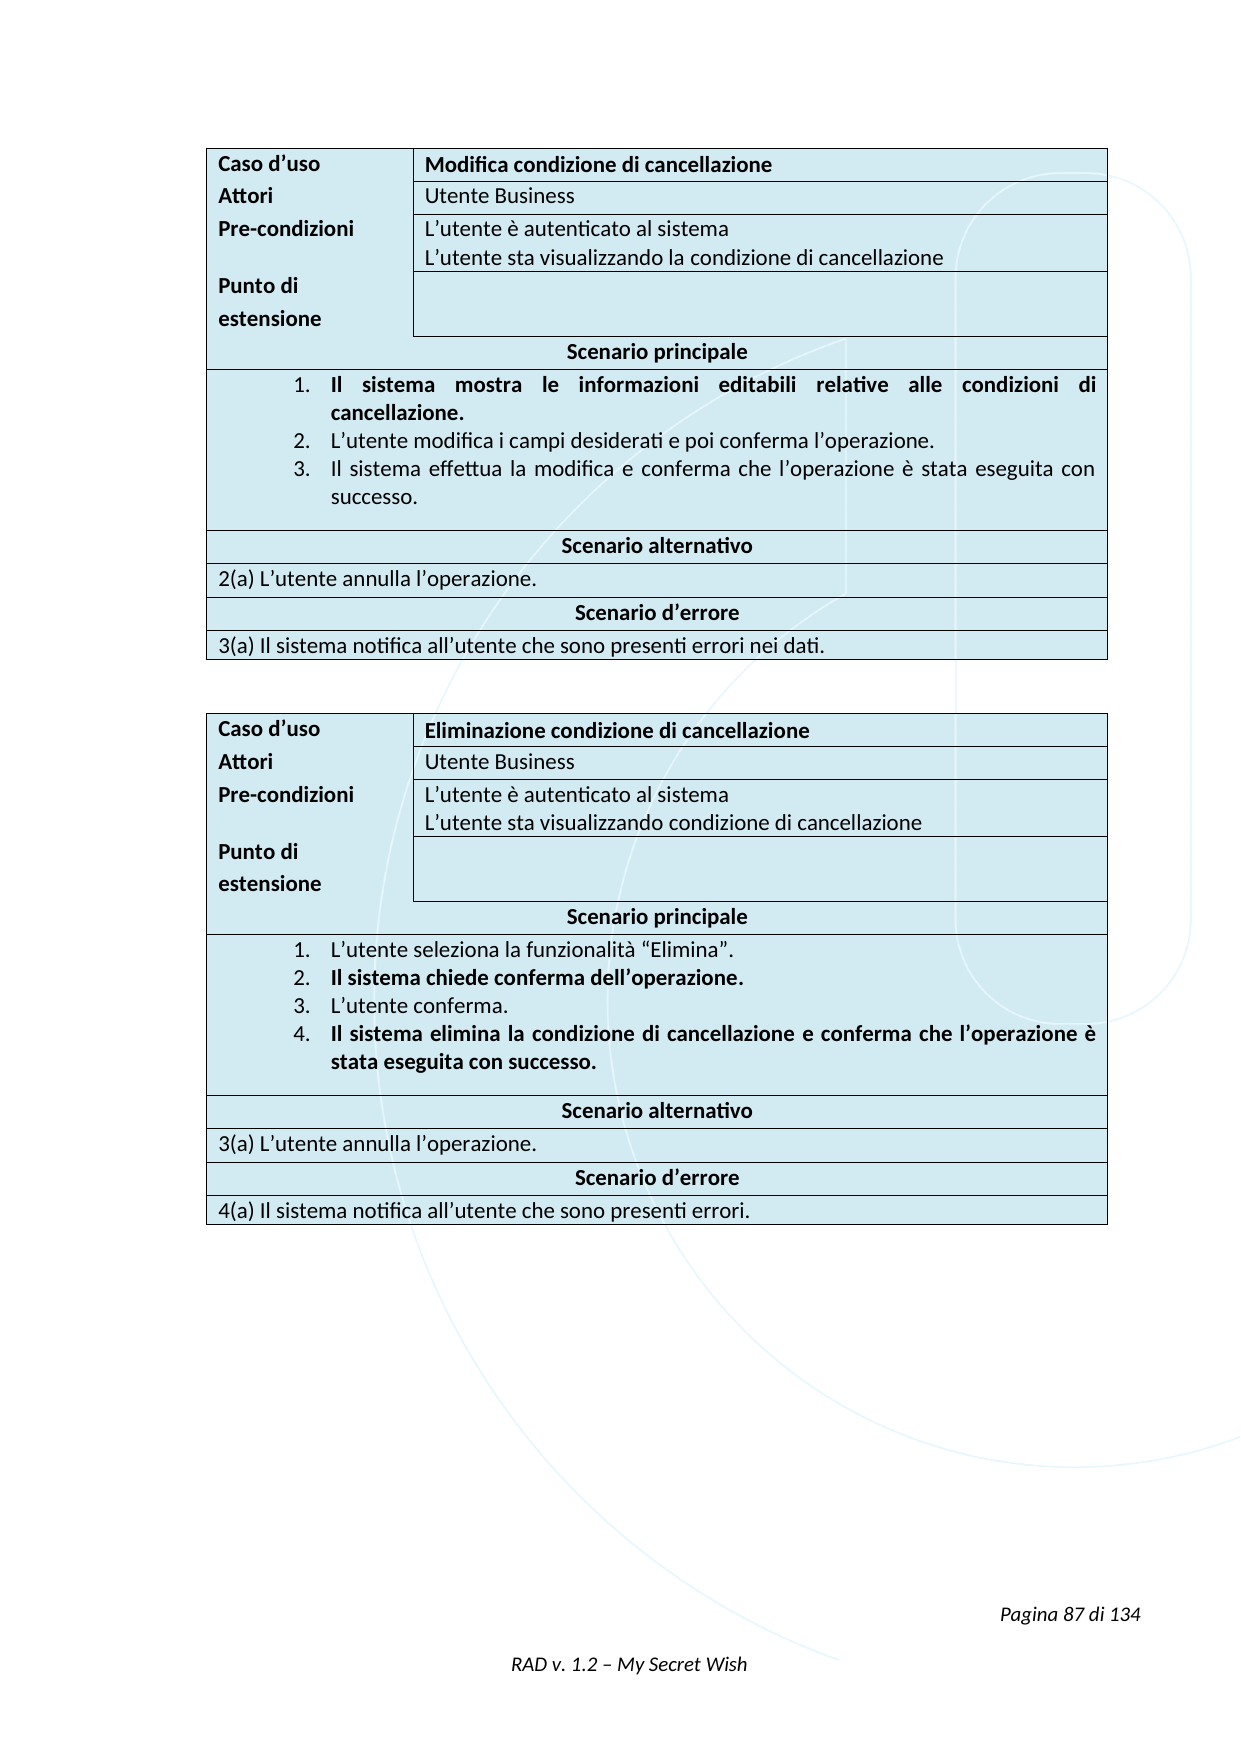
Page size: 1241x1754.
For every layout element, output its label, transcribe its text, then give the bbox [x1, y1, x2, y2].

table_cell Utente Business [414, 182, 1107, 213]
table_cell Scenario alternativo [207, 531, 1107, 563]
table_cell L’utente seleziona la funzionalità “Elimina”. Il sistema chiede conferma dell’operazione. L’utente conferma. Il sistema elimina la condizione di cancellazione e conferma che l’operazione è stata eseguita con successo. [207, 935, 1107, 1095]
table_cell Punto di estensione [207, 271, 413, 336]
table_cell 4(a) Il sistema notifica all’utente che sono presenti errori. [207, 1196, 1107, 1224]
table_header Modifica condizione di cancellazione [414, 149, 1107, 181]
table_cell Pre-condizioni [207, 214, 413, 271]
picture [373, 172, 1241, 1660]
table_cell Utente Business [414, 747, 1107, 779]
table_cell Attori [207, 181, 413, 213]
table_cell L’utente è autenticato al sistema L’utente sta visualizzando la condizione di cancellazione [414, 215, 1107, 271]
table_cell Scenario alternativo [207, 1096, 1107, 1128]
table_cell [414, 272, 1107, 336]
table_cell Scenario d’errore [207, 1163, 1107, 1195]
table_cell Il sistema mostra le informazioni editabili relative alle condizioni di cancellazione. L’utente modifica i campi desiderati e poi conferma l’operazione. Il sistema effettua la modifica e conferma che l’operazione è stata eseguita con successo. [207, 370, 1107, 530]
table_cell Scenario principale [207, 336, 1107, 369]
table_cell Punto di estensione [207, 836, 413, 901]
table_cell Attori [207, 746, 413, 779]
table_cell L’utente è autenticato al sistema L’utente sta visualizzando condizione di cancellazione [414, 780, 1107, 836]
table_header Caso d’uso [207, 149, 413, 181]
table_header Eliminazione condizione di cancellazione [414, 714, 1107, 746]
table_cell Pre-condizioni [207, 779, 413, 836]
table_header Caso d’uso [207, 714, 413, 746]
table_cell Scenario principale [207, 901, 1107, 934]
table_cell 3(a) Il sistema notifica all’utente che sono presenti errori nei dati. [207, 631, 1107, 659]
table_cell Scenario d’errore [207, 598, 1107, 630]
table_cell [414, 837, 1107, 901]
table_cell 3(a) L’utente annulla l’operazione. [207, 1129, 1107, 1162]
table_cell 2(a) L’utente annulla l’operazione. [207, 564, 1107, 597]
